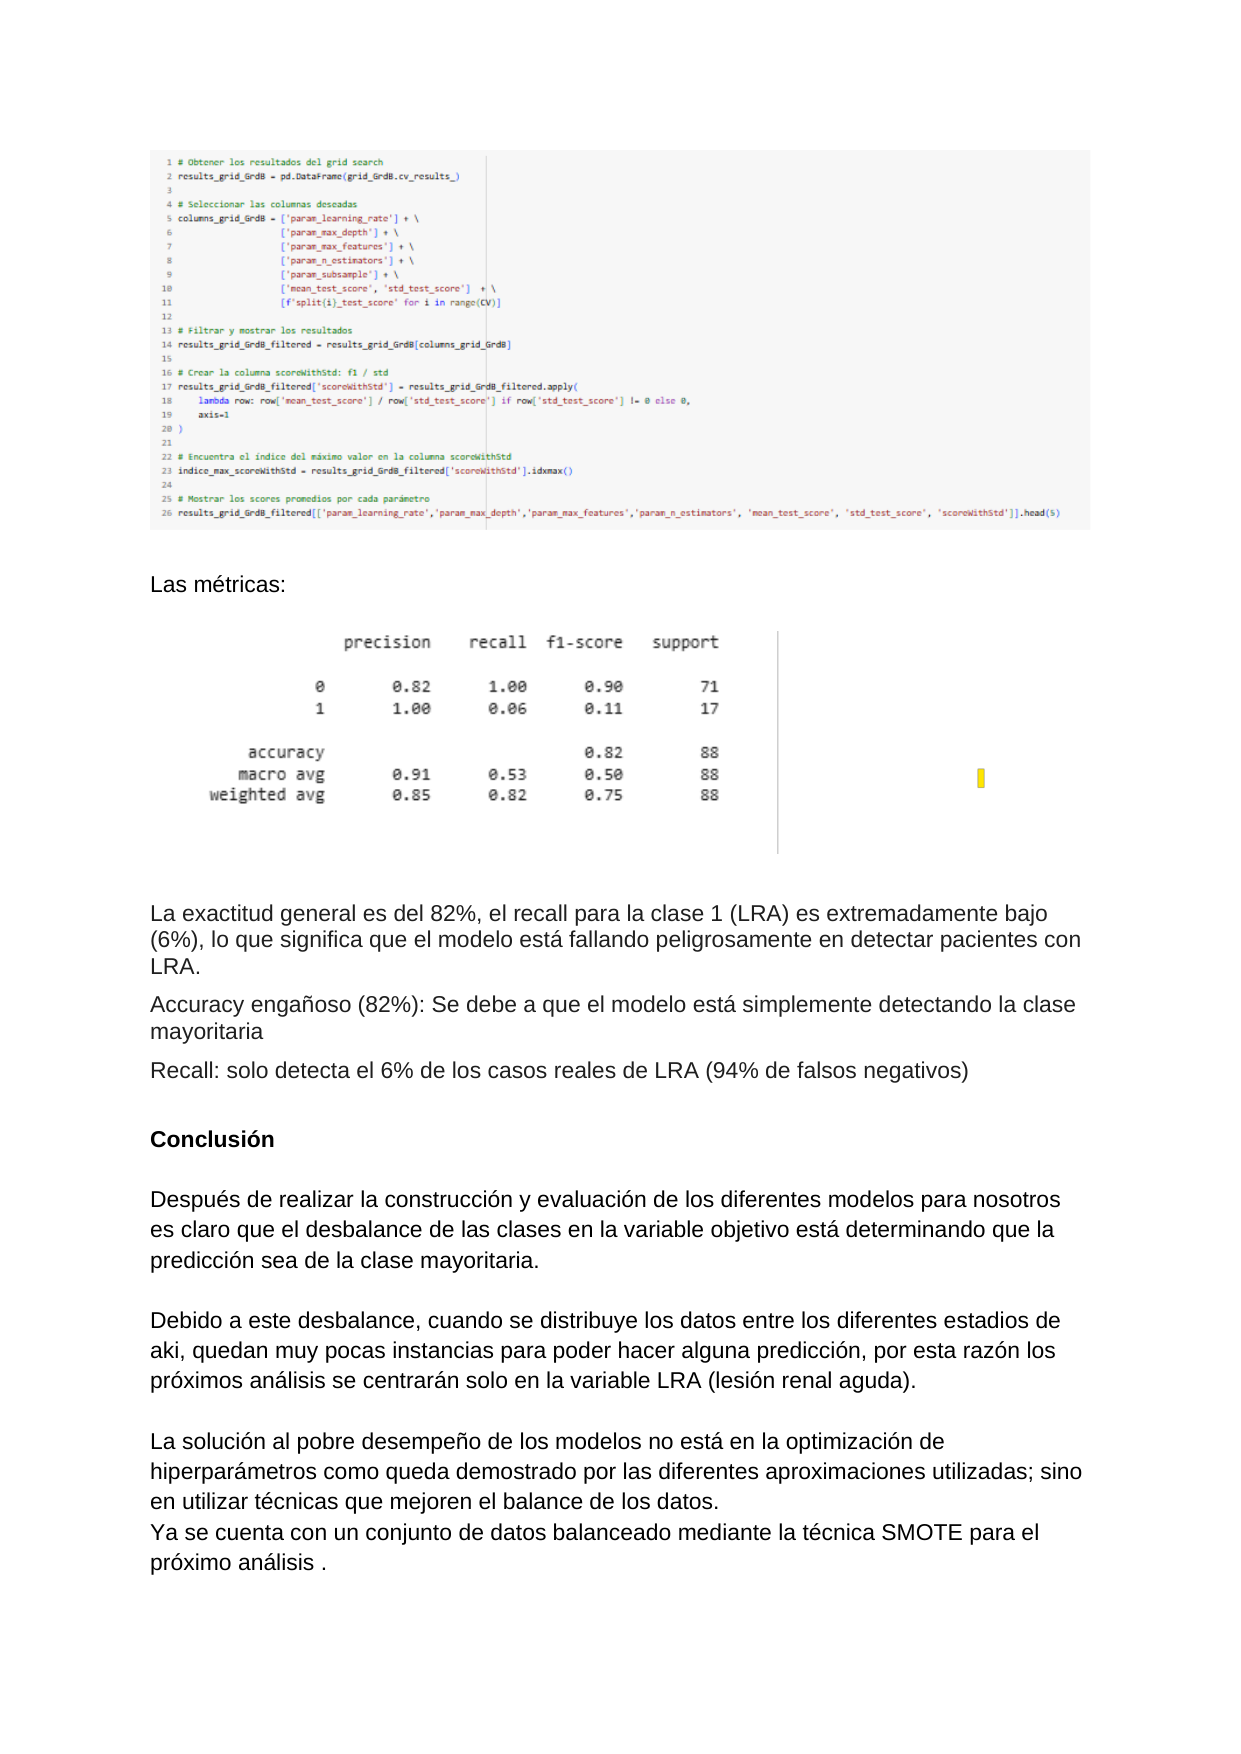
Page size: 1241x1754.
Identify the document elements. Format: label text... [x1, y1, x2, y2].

text Debido a este desbalance, cuando se distribuye los datos entre los diferentes estadios de aki, quedan muy pocas instancias para poder hacer alguna predicción, por esta razón los próximos análisis se centrarán solo en la variable LRA (lesión renal aguda). [150, 1307, 1090, 1394]
picture [150, 150, 1091, 537]
text Después de realizar la construcción y evaluación de los diferentes modelos para nosotros es claro que el desbalance de las clases en la variable objetivo está determinando que la predicción sea de la clase mayoritaria. [150, 1186, 1090, 1273]
picture [150, 631, 986, 854]
text La exactitud general es del 82%, el recall para la clase 1 (LRA) es extremadamente bajo (6%), lo que significa que el modelo está fallando peligrosamente en detectar pacientes con LRA. [150, 900, 1090, 979]
text Ya se cuenta con un conjunto de datos balanceado mediante la técnica SMOTE para el próximo análisis . [150, 1518, 1090, 1575]
text Recall: solo detecta el 6% de los casos reales de LRA (94% de falsos negativos) [150, 1057, 1090, 1083]
text Conclusión [150, 1126, 1090, 1152]
text La solución al pobre desempeño de los modelos no está en la optimización de hiperparámetros como queda demostrado por las diferentes aproximaciones utilizadas; sino en utilizar técnicas que mejoren el balance de los datos. [150, 1428, 1090, 1514]
text Las métricas: [150, 571, 1090, 597]
text Accuracy engañoso (82%): Se debe a que el modelo está simplemente detectando la clase mayoritaria [150, 991, 1090, 1044]
